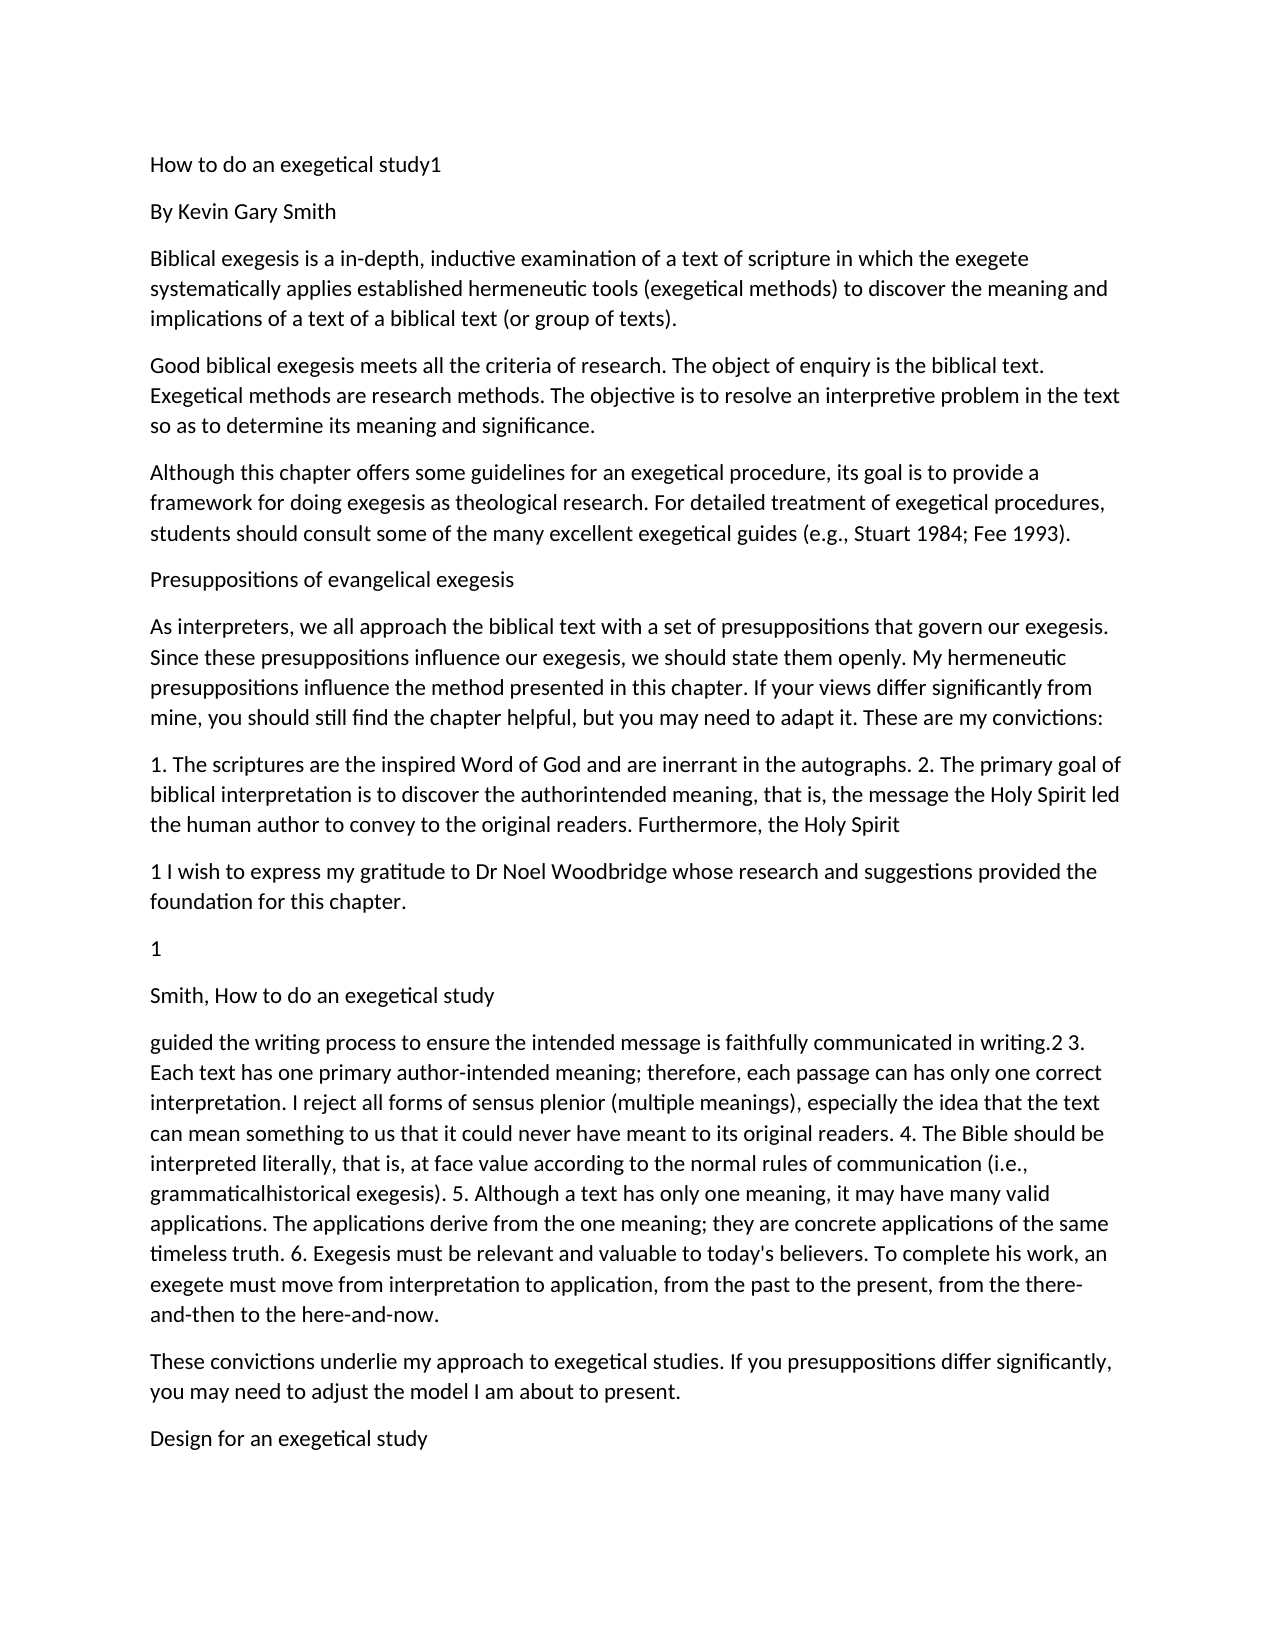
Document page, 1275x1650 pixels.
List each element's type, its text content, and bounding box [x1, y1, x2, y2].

text Design for an exegetical study [150, 1424, 1125, 1452]
text Biblical exegesis is a in-depth, inductive examination of a text of scripture in which the exegete systematically applies established hermeneutic tools (exegetical methods) to discover the meaning and implications of a text of a biblical text (or group of texts). [150, 244, 1125, 332]
text Smith, How to do an exegetical study [150, 981, 1125, 1009]
text Although this chapter offers some guidelines for an exegetical procedure, its goal is to provide a framework for doing exegesis as theological research. For detailed treatment of exegetical procedures, students should consult some of the many excellent exegetical guides (e.g., Stuart 1984; Fee 1993). [150, 458, 1125, 547]
text guided the writing process to ensure the intended message is faithfully communicated in writing.2 3. Each text has one primary author-intended meaning; therefore, each passage can has only one correct interpretation. I reject all forms of sensus plenior (multiple meanings), especially the idea that the text can mean something to us that it could never have meant to its original readers. 4. The Bible should be interpreted literally, that is, at face value according to the normal rules of communication (i.e., grammaticalhistorical exegesis). 5. Although a text has only one meaning, it may have many valid applications. The applications derive from the one meaning; they are concrete applications of the same timeless truth. 6. Exegesis must be relevant and valuable to today's believers. To complete his work, an exegete must move from interpretation to application, from the past to the present, from the there-and-then to the here-and-now. [150, 1028, 1125, 1328]
text 1. The scriptures are the inspired Word of God and are inerrant in the autographs. 2. The primary goal of biblical interpretation is to discover the authorintended meaning, that is, the message the Holy Spirit led the human author to convey to the original readers. Furthermore, the Holy Spirit [150, 750, 1125, 838]
text By Kevin Gary Smith [150, 197, 1125, 225]
text Good biblical exegesis meets all the criteria of research. The object of enquiry is the biblical text. Exegetical methods are research methods. The objective is to resolve an interpretive problem in the text so as to determine its meaning and significance. [150, 351, 1125, 439]
text 1 [150, 934, 1125, 962]
text Presuppositions of evangelical exegesis [150, 566, 1125, 594]
text How to do an exegetical study1 [150, 150, 1125, 178]
text These convictions underlie my approach to exegetical studies. If you presuppositions differ significantly, you may need to adjust the model I am about to present. [150, 1347, 1125, 1405]
text 1 I wish to express my gratitude to Dr Noel Woodbridge whose research and suggestions provided the foundation for this chapter. [150, 857, 1125, 916]
text As interpreters, we all approach the biblical text with a set of presuppositions that govern our exegesis. Since these presuppositions influence our exegesis, we should state them openly. My hermeneutic presuppositions influence the method presented in this chapter. If your views differ significantly from mine, you should still find the chapter helpful, but you may need to adapt it. These are my convictions: [150, 612, 1125, 731]
